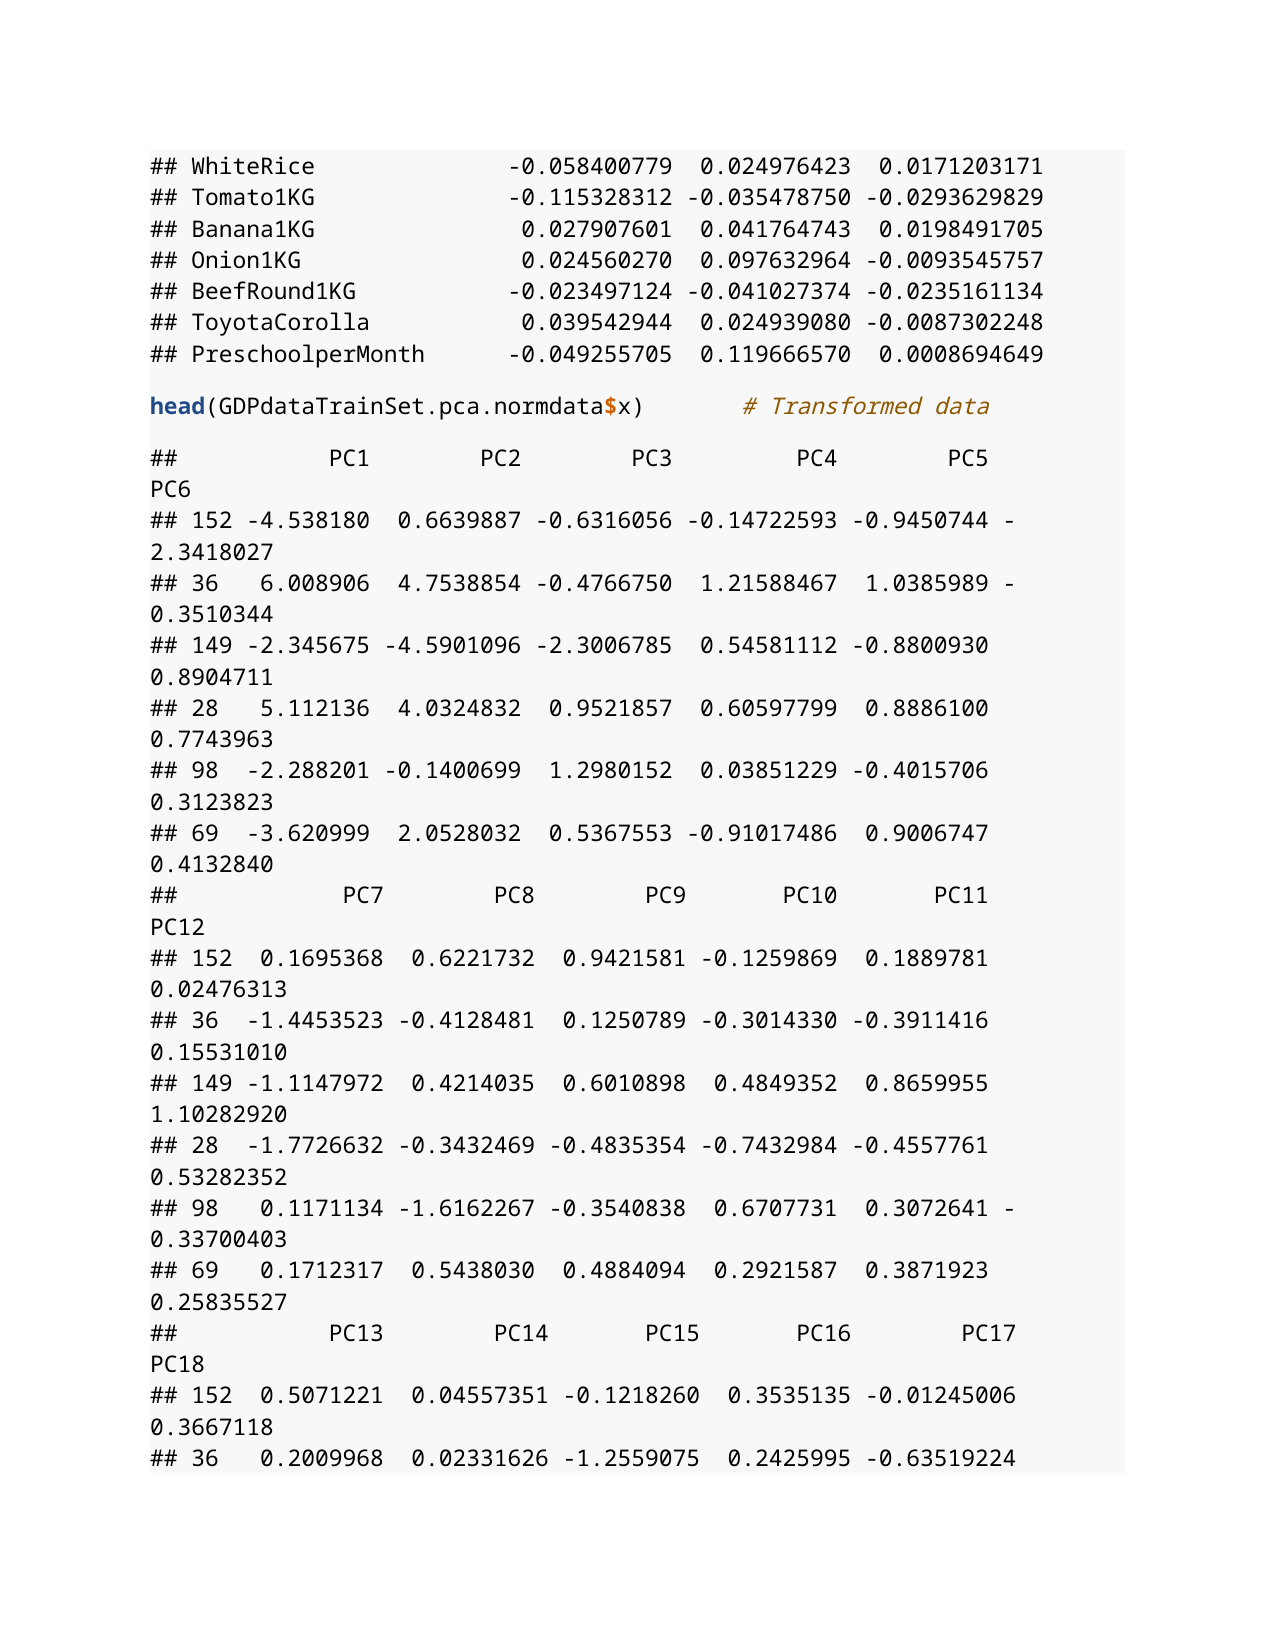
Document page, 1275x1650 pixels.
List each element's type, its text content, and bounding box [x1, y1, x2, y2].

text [150, 442, 1125, 1473]
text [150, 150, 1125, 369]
text head(GDPdataTrainSet.pca.normdata$x) # Transformed data [150, 389, 1125, 421]
